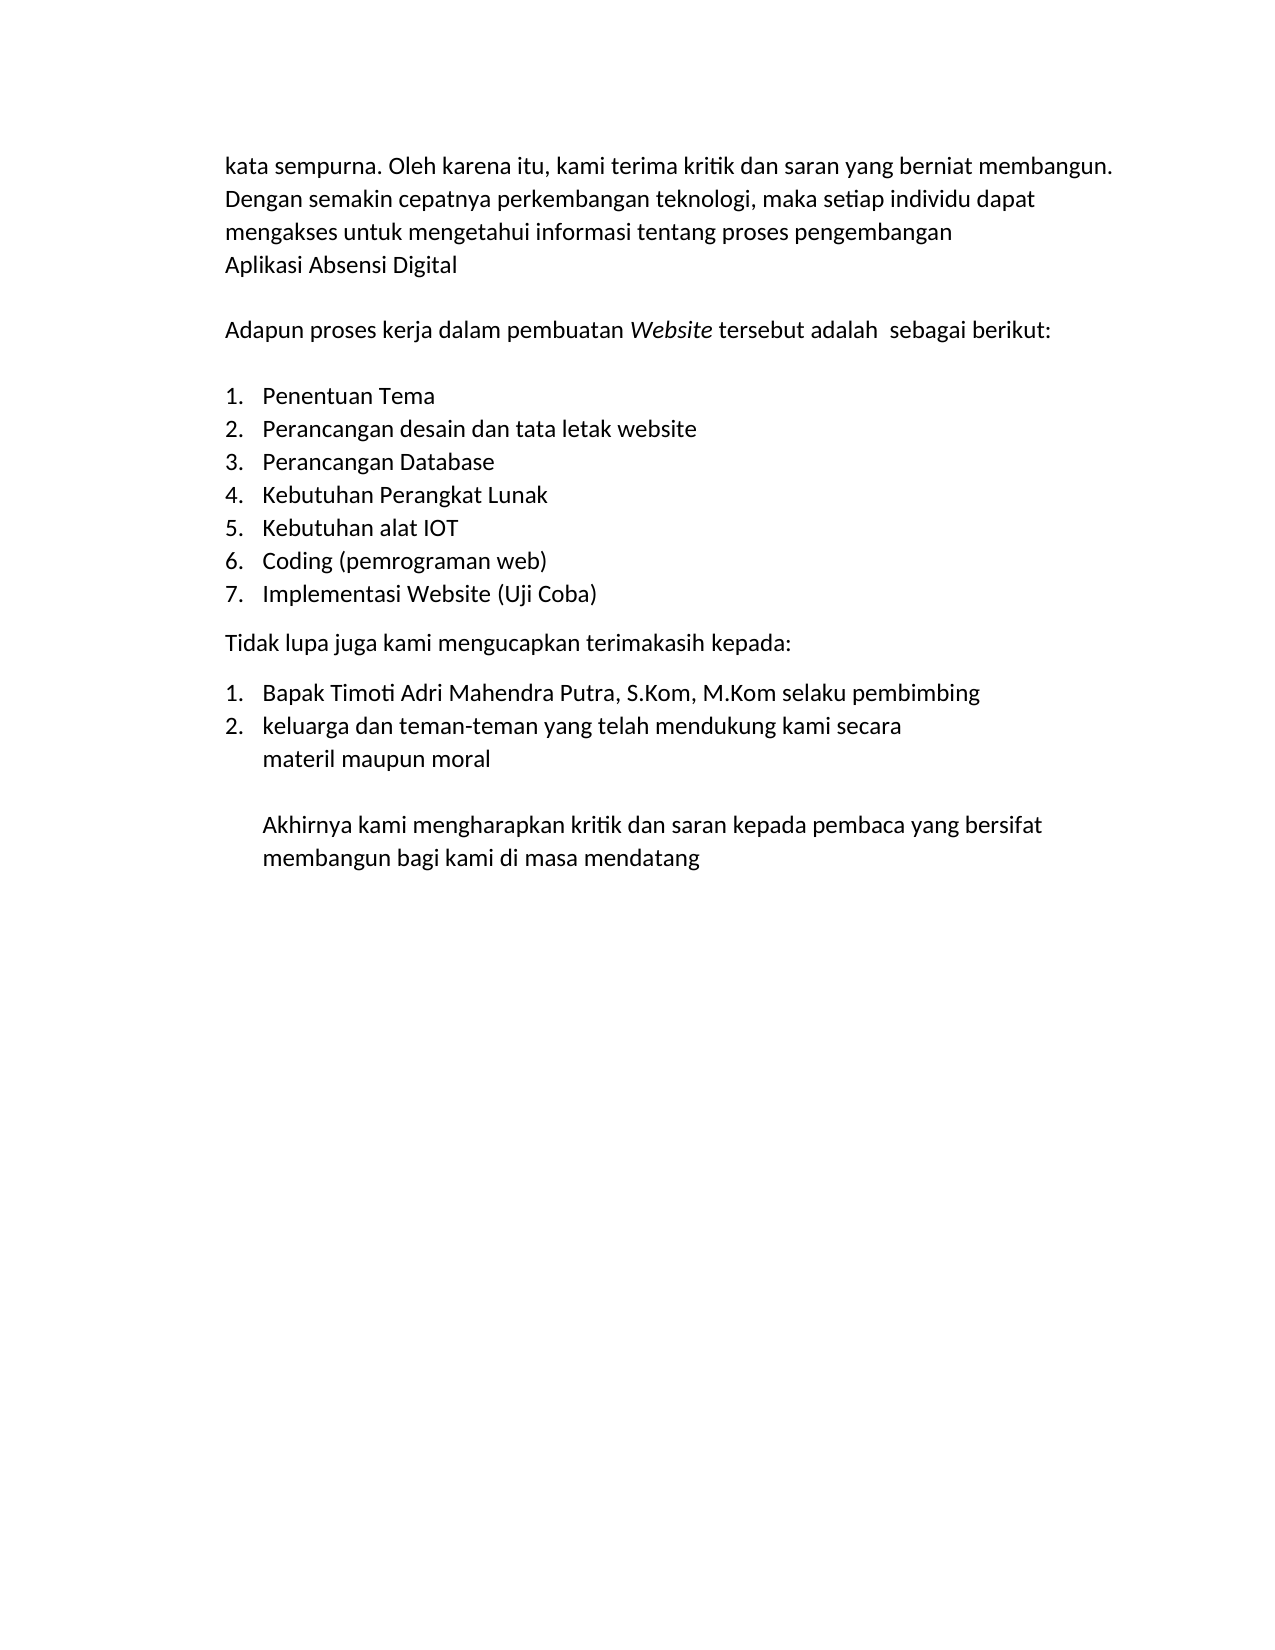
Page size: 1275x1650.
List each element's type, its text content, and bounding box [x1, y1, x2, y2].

list Adapun proses kerja dalam pembuatan Website tersebut adalah sebagai berikut: [225, 314, 1125, 345]
list Kebutuhan alat IOT [225, 512, 1125, 543]
list Akhirnya kami mengharapkan kritik dan saran kepada pembaca yang bersifat membangun bagi kami di masa mendatang [262, 809, 1125, 872]
list Penentuan Tema [225, 380, 1125, 411]
list Implementasi Website (Uji Coba) [225, 578, 1125, 608]
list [225, 150, 1125, 279]
list Perancangan desain dan tata letak website [225, 413, 1125, 444]
list Kebutuhan Perangkat Lunak [225, 479, 1125, 510]
list Perancangan Database [225, 446, 1125, 477]
list Bapak Timoti Adri Mahendra Putra, S.Kom, M.Kom selaku pembimbing [225, 677, 1125, 708]
list keluarga dan teman-teman yang telah mendukung kami secara materil maupun moral [225, 710, 1125, 773]
text Tidak lupa juga kami mengucapkan terimakasih kepada: [225, 627, 1125, 658]
list Coding (pemrograman web) [225, 545, 1125, 576]
